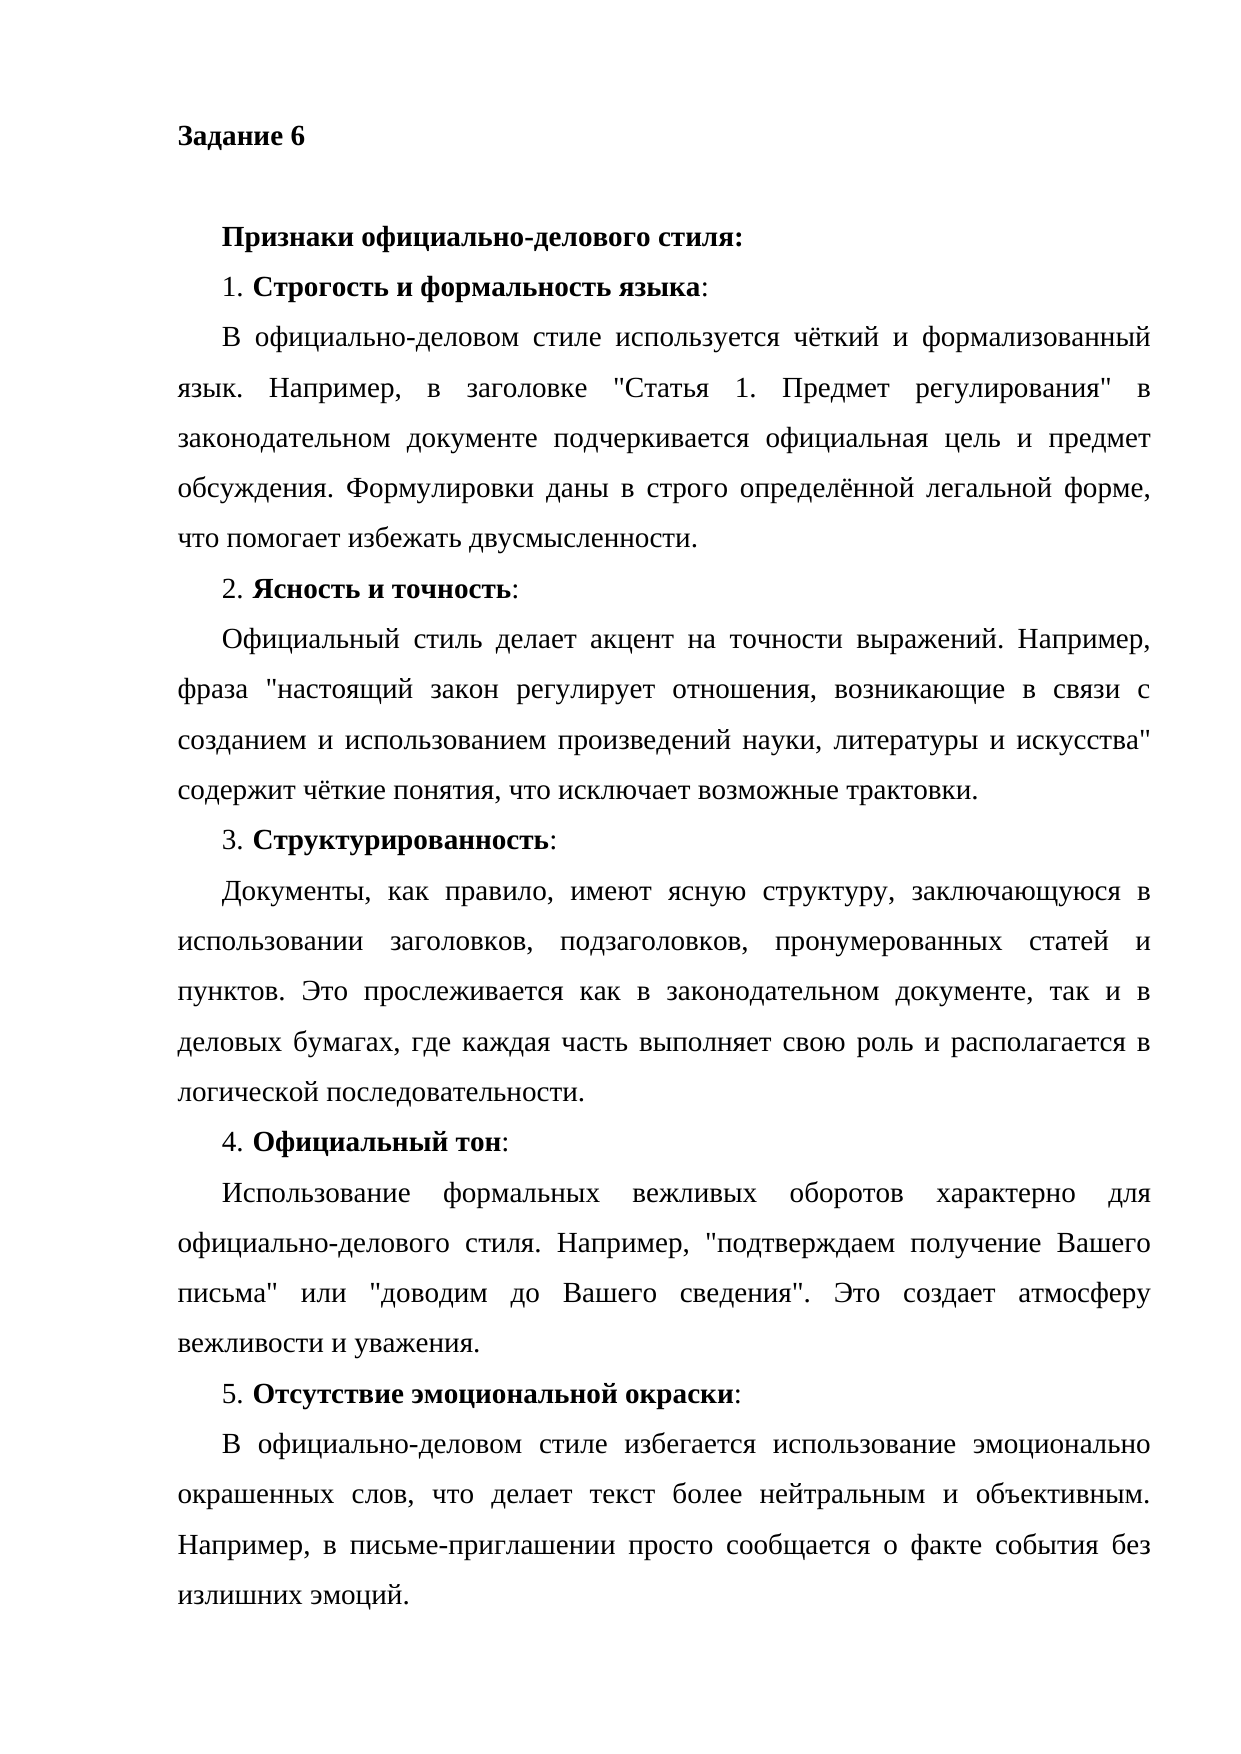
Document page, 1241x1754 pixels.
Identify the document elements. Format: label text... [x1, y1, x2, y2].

text Признаки официально-делового стиля: [177, 219, 1152, 252]
list Структурированность: [177, 822, 1152, 856]
list Отсутствие эмоциональной окраски: [177, 1376, 1152, 1409]
list Ясность и точность: [177, 571, 1152, 604]
text В официально-деловом стиле используется чёткий и формализованный язык. Например, в заголовке "Статья 1. Предмет регулирования" в законодательном документе подчеркивается официальная цель и предмет обсуждения. Формулировки даны в строго определённой легальной форме, что помогает избежать двусмысленности. [177, 319, 1152, 554]
text Документы, как правило, имеют ясную структуру, заключающуюся в использовании заголовков, подзаголовков, пронумерованных статей и пунктов. Это прослеживается как в законодательном документе, так и в деловых бумагах, где каждая часть выполняет свою роль и располагается в логической последовательности. [177, 873, 1152, 1108]
list Строгость и формальность языка: [177, 269, 1152, 303]
text Официальный стиль делает акцент на точности выражений. Например, фраза "настоящий закон регулирует отношения, возникающие в связи с созданием и использованием произведений науки, литературы и искусства" содержит чёткие понятия, что исключает возможные трактовки. [177, 621, 1152, 806]
text Задание 6 [177, 118, 1152, 152]
text В официально-деловом стиле избегается использование эмоционально окрашенных слов, что делает текст более нейтральным и объективным. Например, в письме-приглашении просто сообщается о факте события без излишних эмоций. [177, 1426, 1152, 1611]
text Использование формальных вежливых оборотов характерно для официально-делового стиля. Например, "подтверждаем получение Вашего письма" или "доводим до Вашего сведения". Это создает атмосферу вежливости и уважения. [177, 1175, 1152, 1359]
list Официальный тон: [177, 1124, 1152, 1158]
